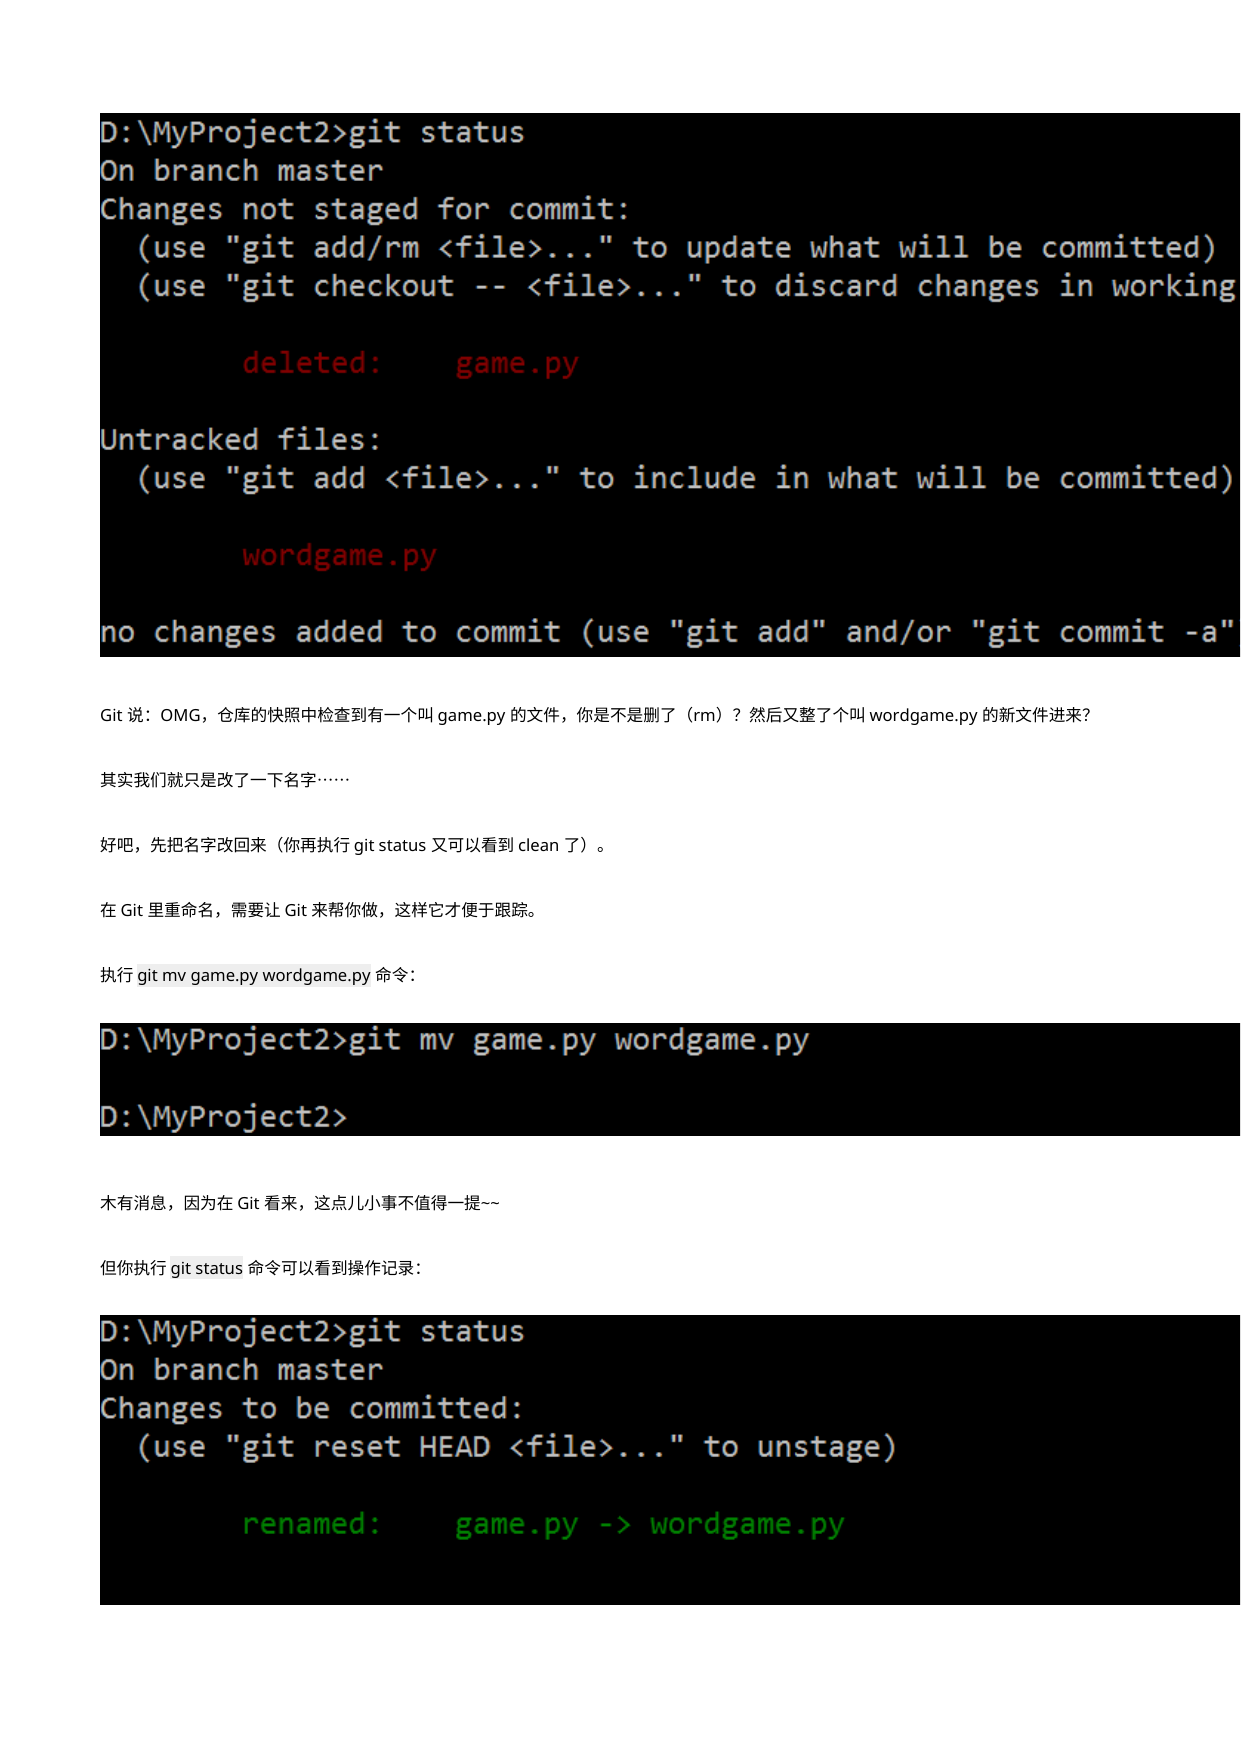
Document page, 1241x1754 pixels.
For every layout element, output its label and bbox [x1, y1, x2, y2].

picture [100, 1315, 1241, 1605]
table_header [75, 81, 1240, 1641]
picture [100, 113, 1241, 657]
picture [100, 1023, 1241, 1136]
